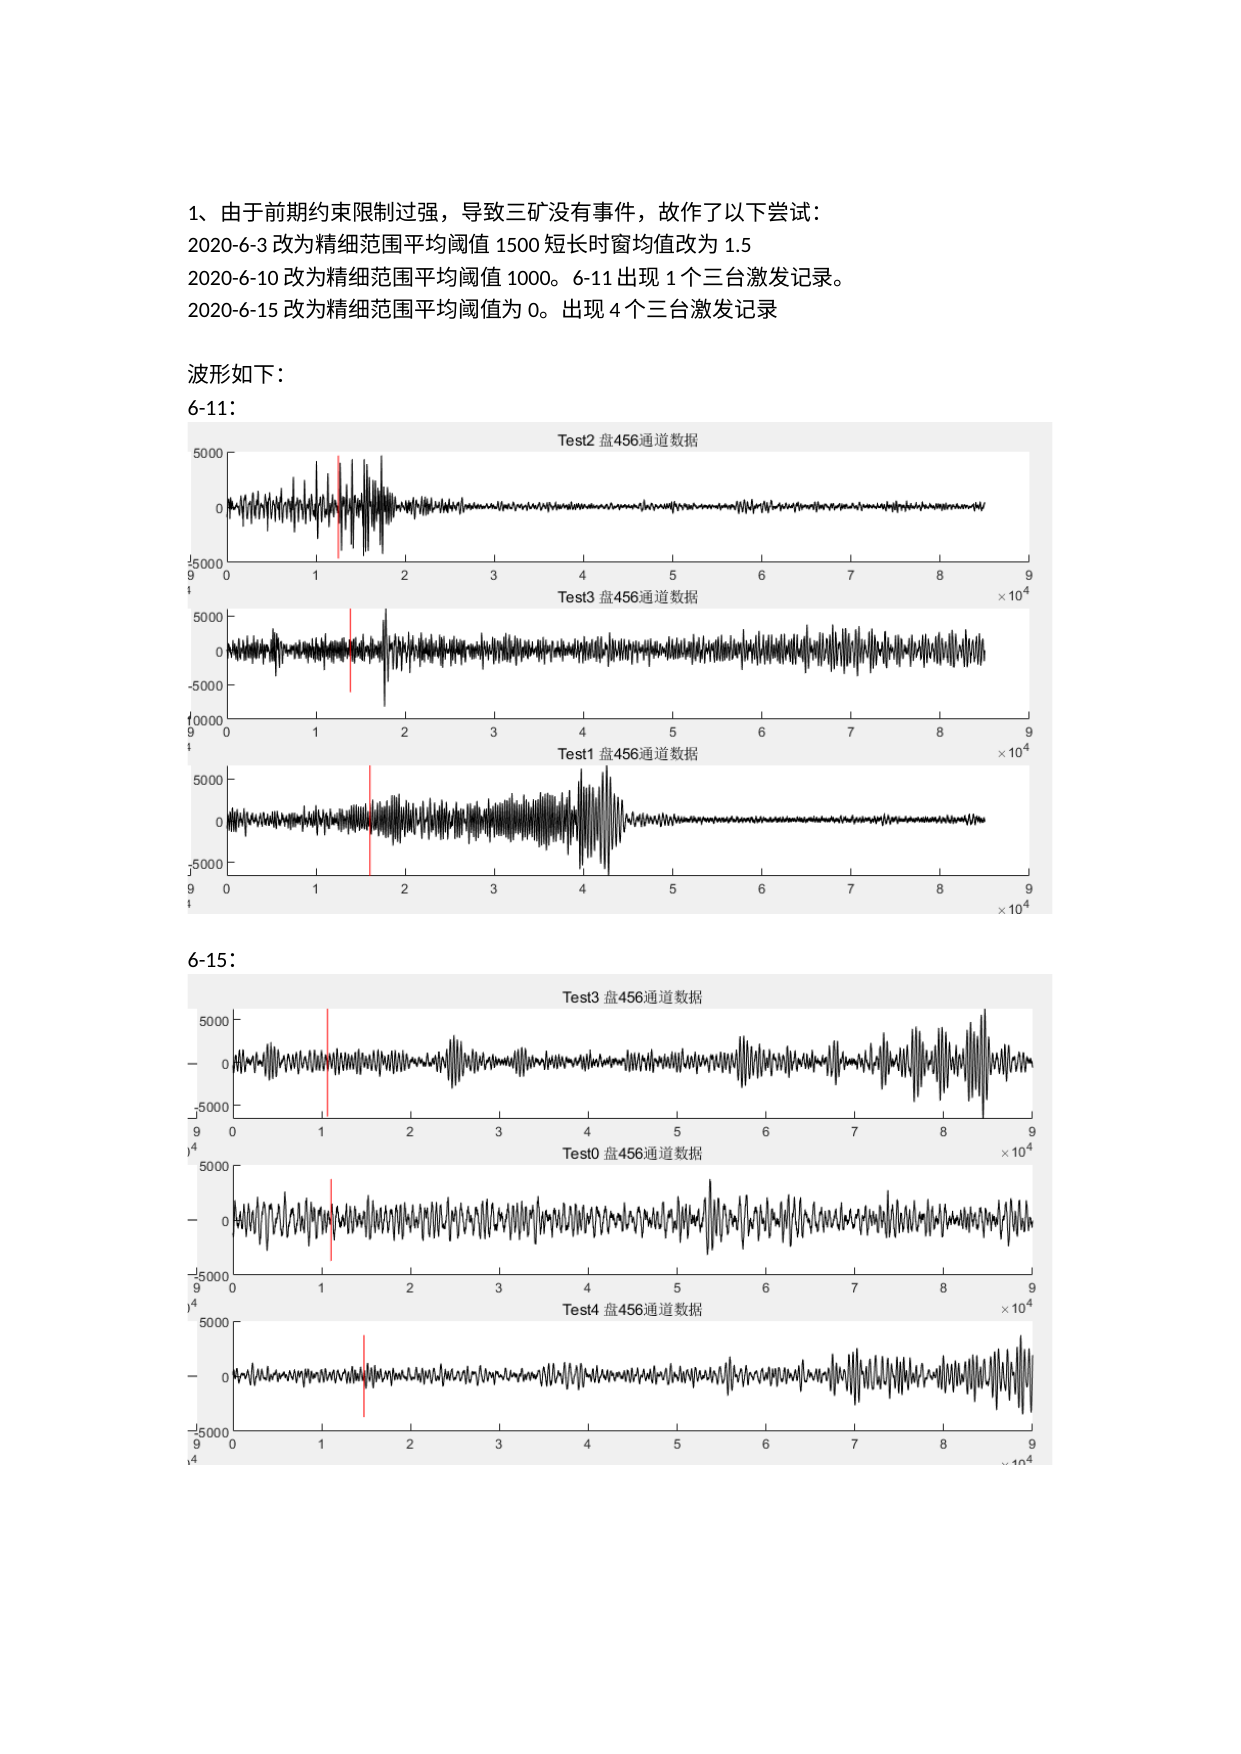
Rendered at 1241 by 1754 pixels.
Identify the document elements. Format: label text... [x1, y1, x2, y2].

text 2020-6-10改为精细范围平均阈值1000。6-11出现1个三台激发记录。 [187, 259, 1053, 292]
text 2020-6-15改为精细范围平均阈值为0。出现4个三台激发记录 [187, 292, 1053, 324]
text 1、由于前期约束限制过强，导致三矿没有事件，故作了以下尝试： [187, 194, 1053, 227]
picture [187, 422, 1053, 914]
text 波形如下： [187, 357, 1053, 389]
picture [187, 974, 1053, 1465]
text 6-11： [187, 389, 1053, 422]
text 2020-6-3改为精细范围平均阈值1500 短长时窗均值改为1.5 [187, 227, 1053, 259]
text 6-15： [187, 942, 1053, 974]
